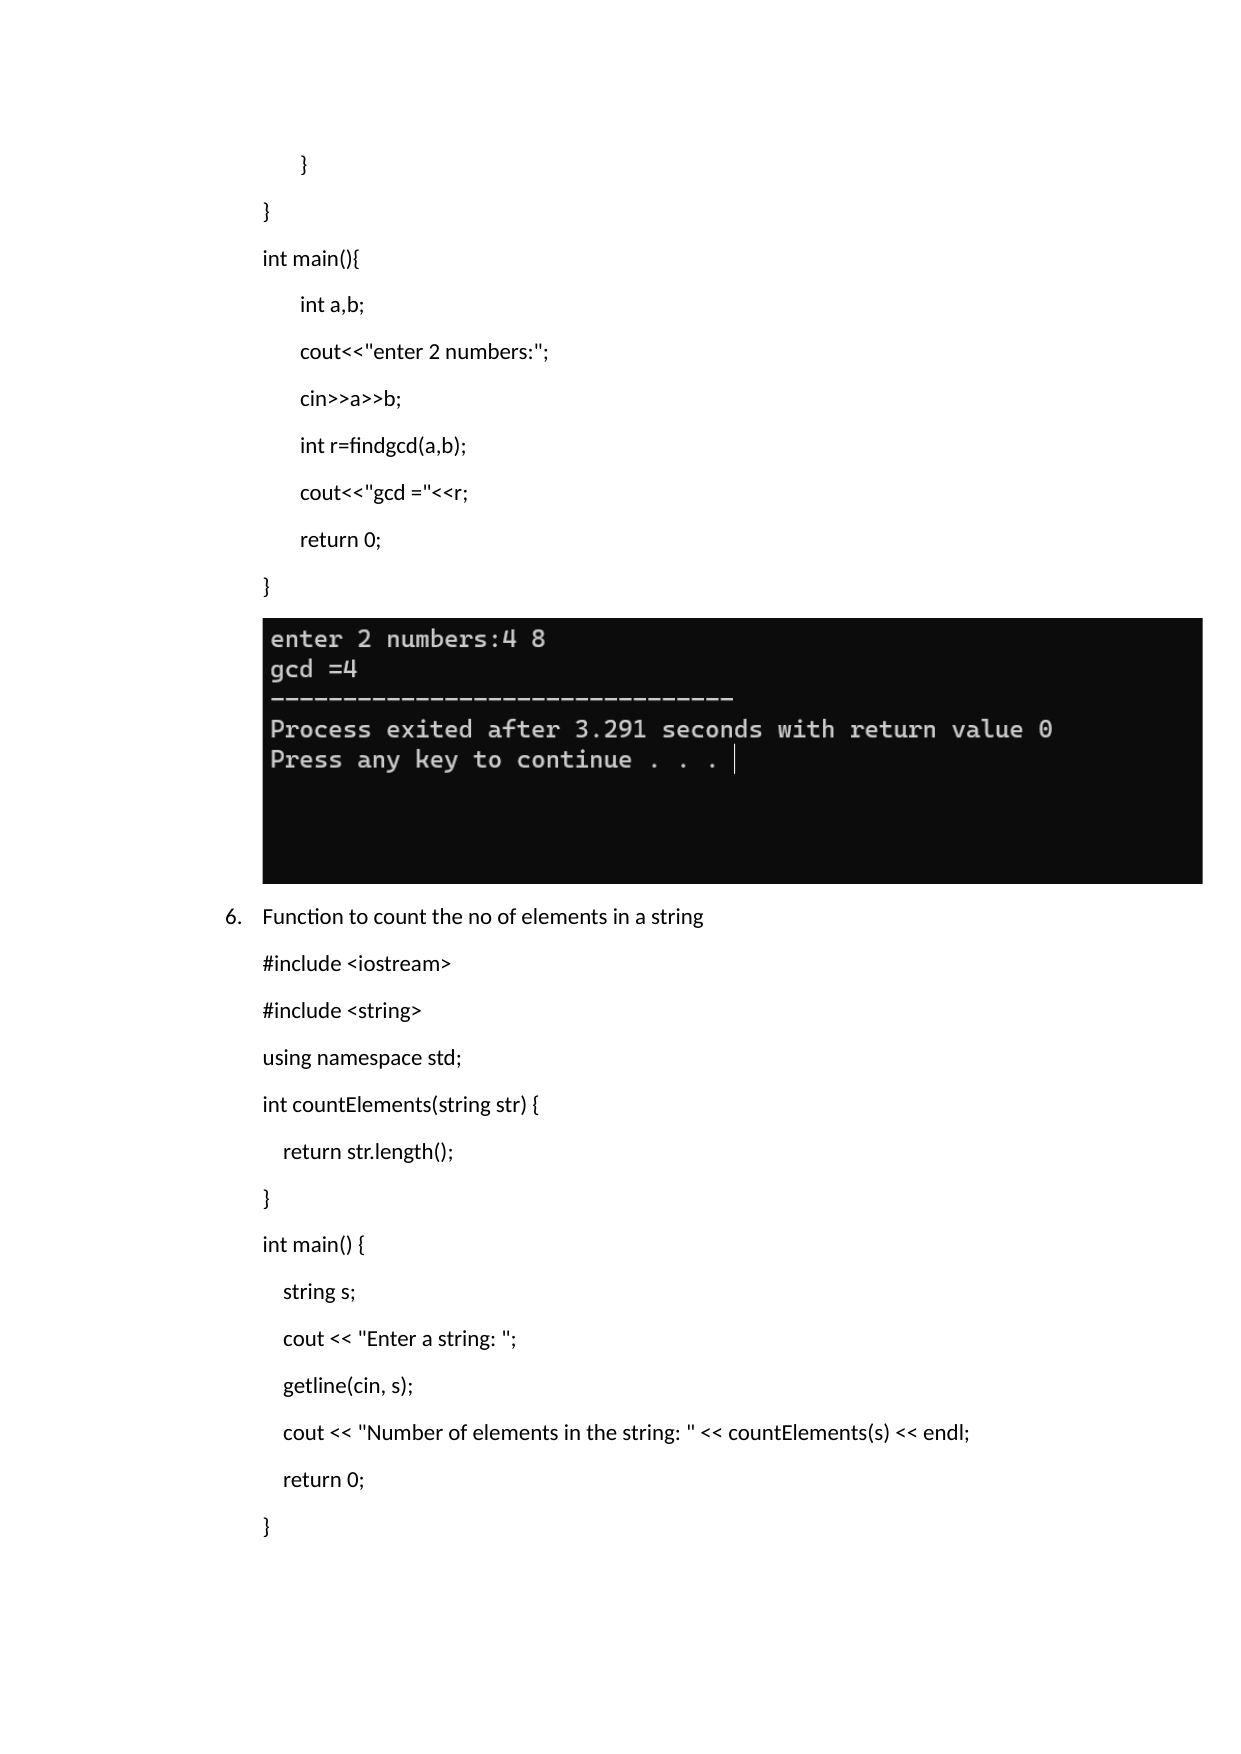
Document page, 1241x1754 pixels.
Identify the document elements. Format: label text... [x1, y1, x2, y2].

text cout<<"gcd ="<<r; [262, 478, 1090, 506]
text #include <string> [262, 996, 1090, 1024]
text } [262, 150, 1090, 178]
text using namespace std; [262, 1043, 1090, 1071]
text cout << "Enter a string: "; [262, 1324, 1090, 1352]
text } [262, 197, 1090, 225]
text int countElements(string str) { [262, 1090, 1090, 1118]
text cout<<"enter 2 numbers:"; [262, 337, 1090, 366]
text #include <iostream> [262, 949, 1090, 977]
text return 0; [262, 1465, 1090, 1493]
text int main(){ [262, 244, 1090, 272]
picture [262, 618, 1203, 884]
text int a,b; [262, 291, 1090, 319]
text getline(cin, s); [262, 1371, 1090, 1399]
text int main() { [262, 1231, 1090, 1258]
text } [262, 572, 1090, 600]
text } [262, 1184, 1090, 1212]
text cin>>a>>b; [262, 384, 1090, 412]
text cout << "Number of elements in the string: " << countElements(s) << endl; [262, 1418, 1090, 1446]
text return str.length(); [262, 1137, 1090, 1165]
text string s; [262, 1277, 1090, 1305]
text } [262, 1512, 1090, 1540]
text int r=findgcd(a,b); [262, 431, 1090, 459]
text return 0; [262, 525, 1090, 553]
list Function to count the no of elements in a string [225, 902, 1090, 930]
